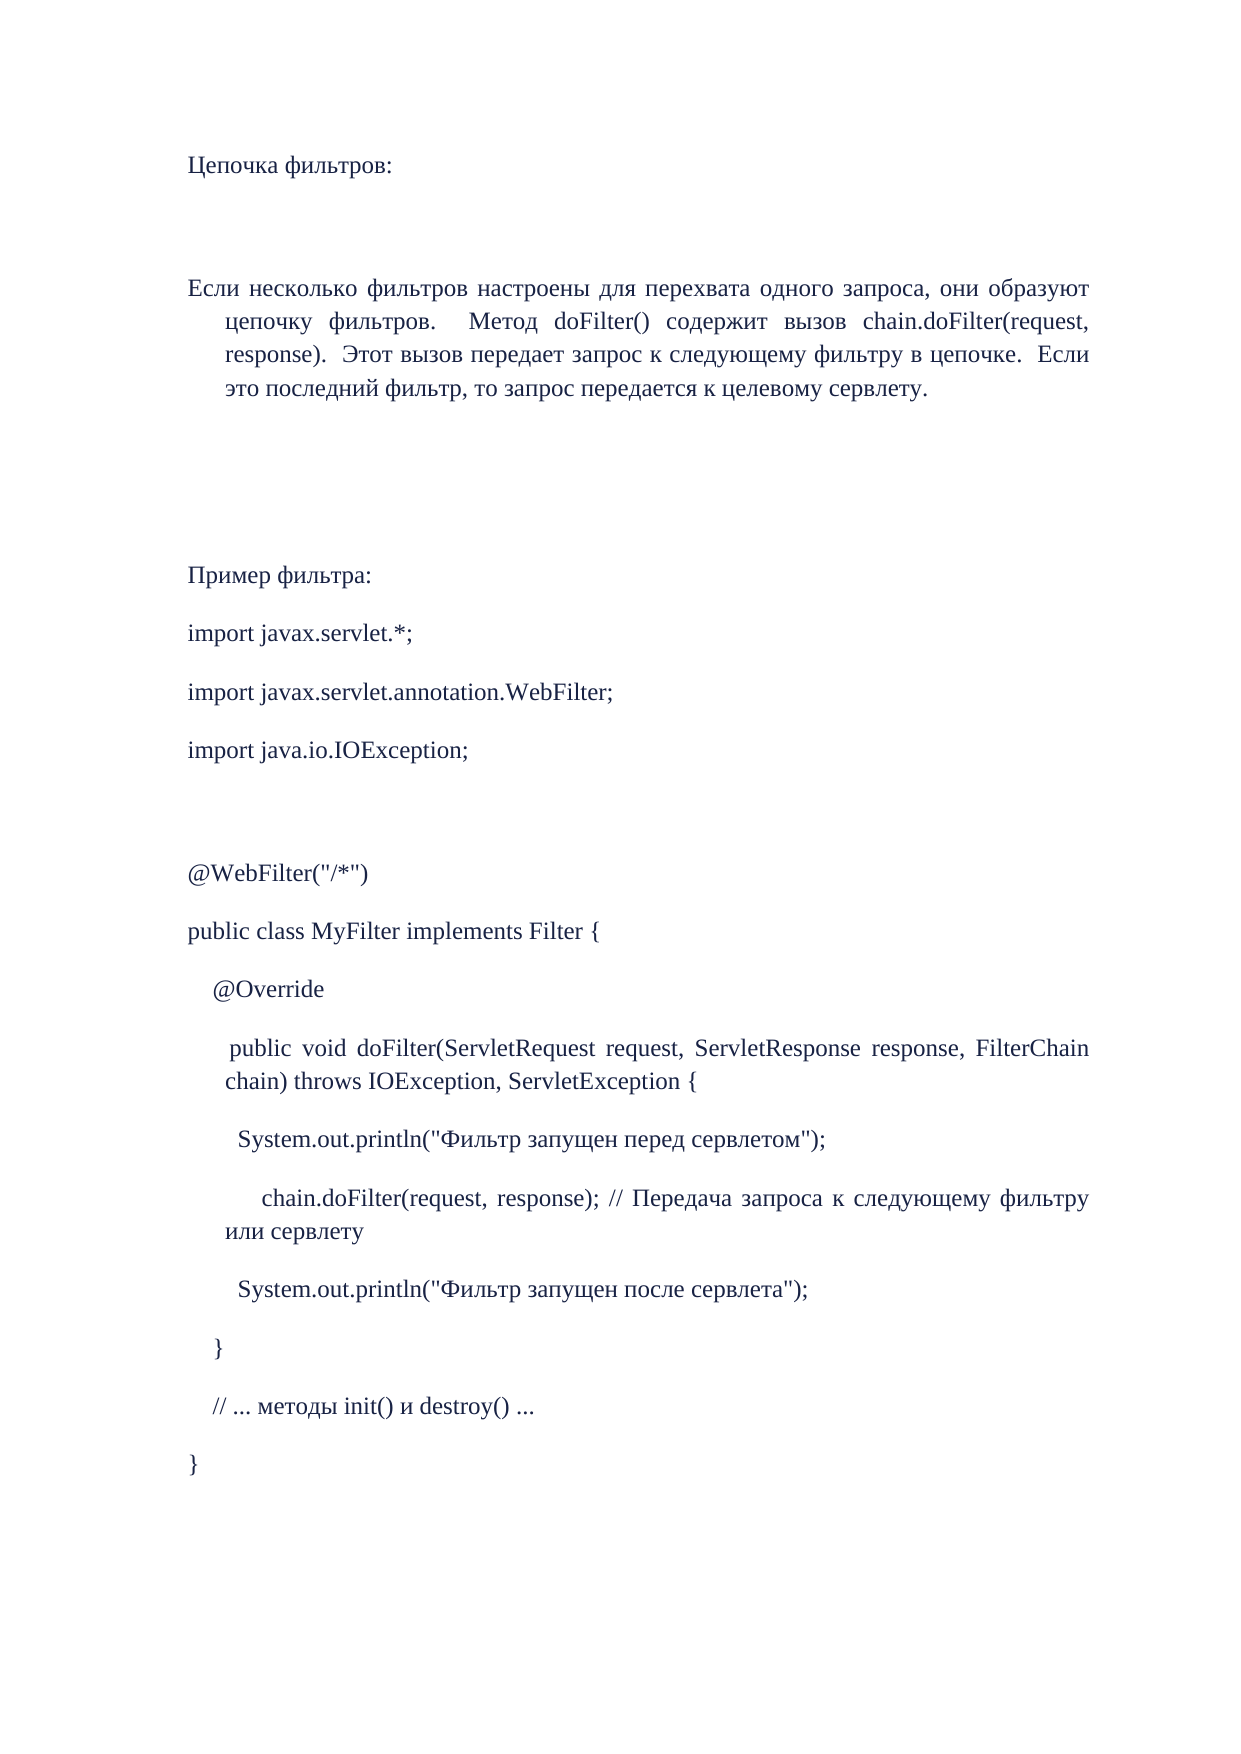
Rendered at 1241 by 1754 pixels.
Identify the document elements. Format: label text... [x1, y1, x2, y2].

text System.out.println("Фильтр запущен перед сервлетом"); [187, 1124, 1090, 1153]
text chain.doFilter(request, response); // Передача запроса к следующему фильтру или сервлету [187, 1183, 1090, 1245]
text @Override [187, 974, 1090, 1003]
text // ... методы init() и destroy() ... [187, 1391, 1090, 1420]
text System.out.println("Фильтр запущен после сервлета"); [187, 1274, 1090, 1303]
text @WebFilter("/*") [187, 858, 1090, 887]
text } [187, 1449, 1090, 1478]
text public class MyFilter implements Filter { [187, 916, 1090, 945]
text import javax.servlet.annotation.WebFilter; [187, 677, 1090, 706]
text import javax.servlet.*; [187, 618, 1090, 647]
text Если несколько фильтров настроены для перехвата одного запроса, они образуют цепочку фильтров. Метод doFilter() содержит вызов chain.doFilter(request, response). Этот вызов передает запрос к следующему фильтру в цепочке. Если это последний фильтр, то запрос передается к целевому сервлету. [187, 273, 1090, 402]
text Пример фильтра: [187, 560, 1090, 589]
text public void doFilter(ServletRequest request, ServletResponse response, FilterChain chain) throws IOException, ServletException { [187, 1033, 1090, 1095]
text Цепочка фильтров: [187, 150, 1090, 179]
text } [187, 1333, 1090, 1362]
text import java.io.IOException; [187, 735, 1090, 764]
